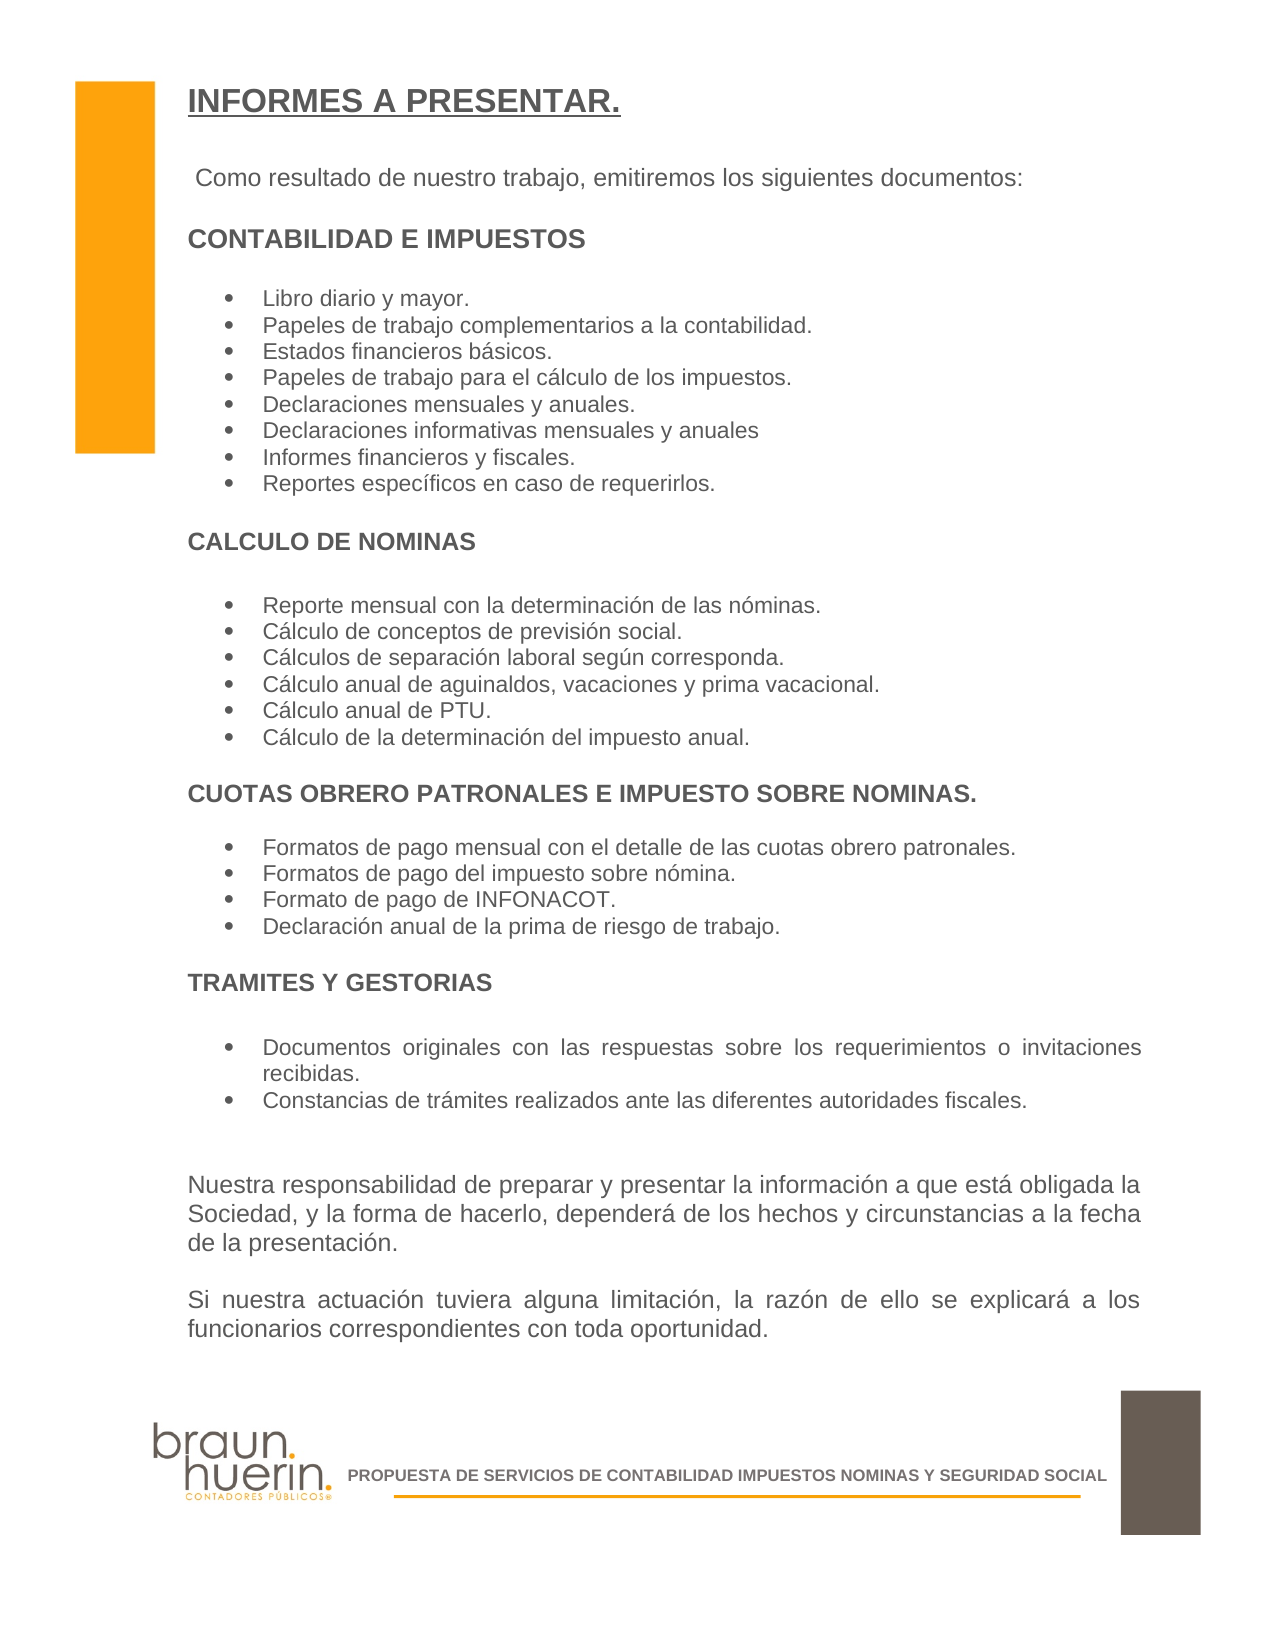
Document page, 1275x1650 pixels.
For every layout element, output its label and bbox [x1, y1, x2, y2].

picture [75, 75, 369, 1537]
picture [360, 401, 367, 411]
picture [360, 174, 368, 185]
picture [362, 1210, 369, 1221]
picture [360, 923, 367, 933]
picture [360, 427, 367, 437]
picture [361, 1181, 369, 1187]
